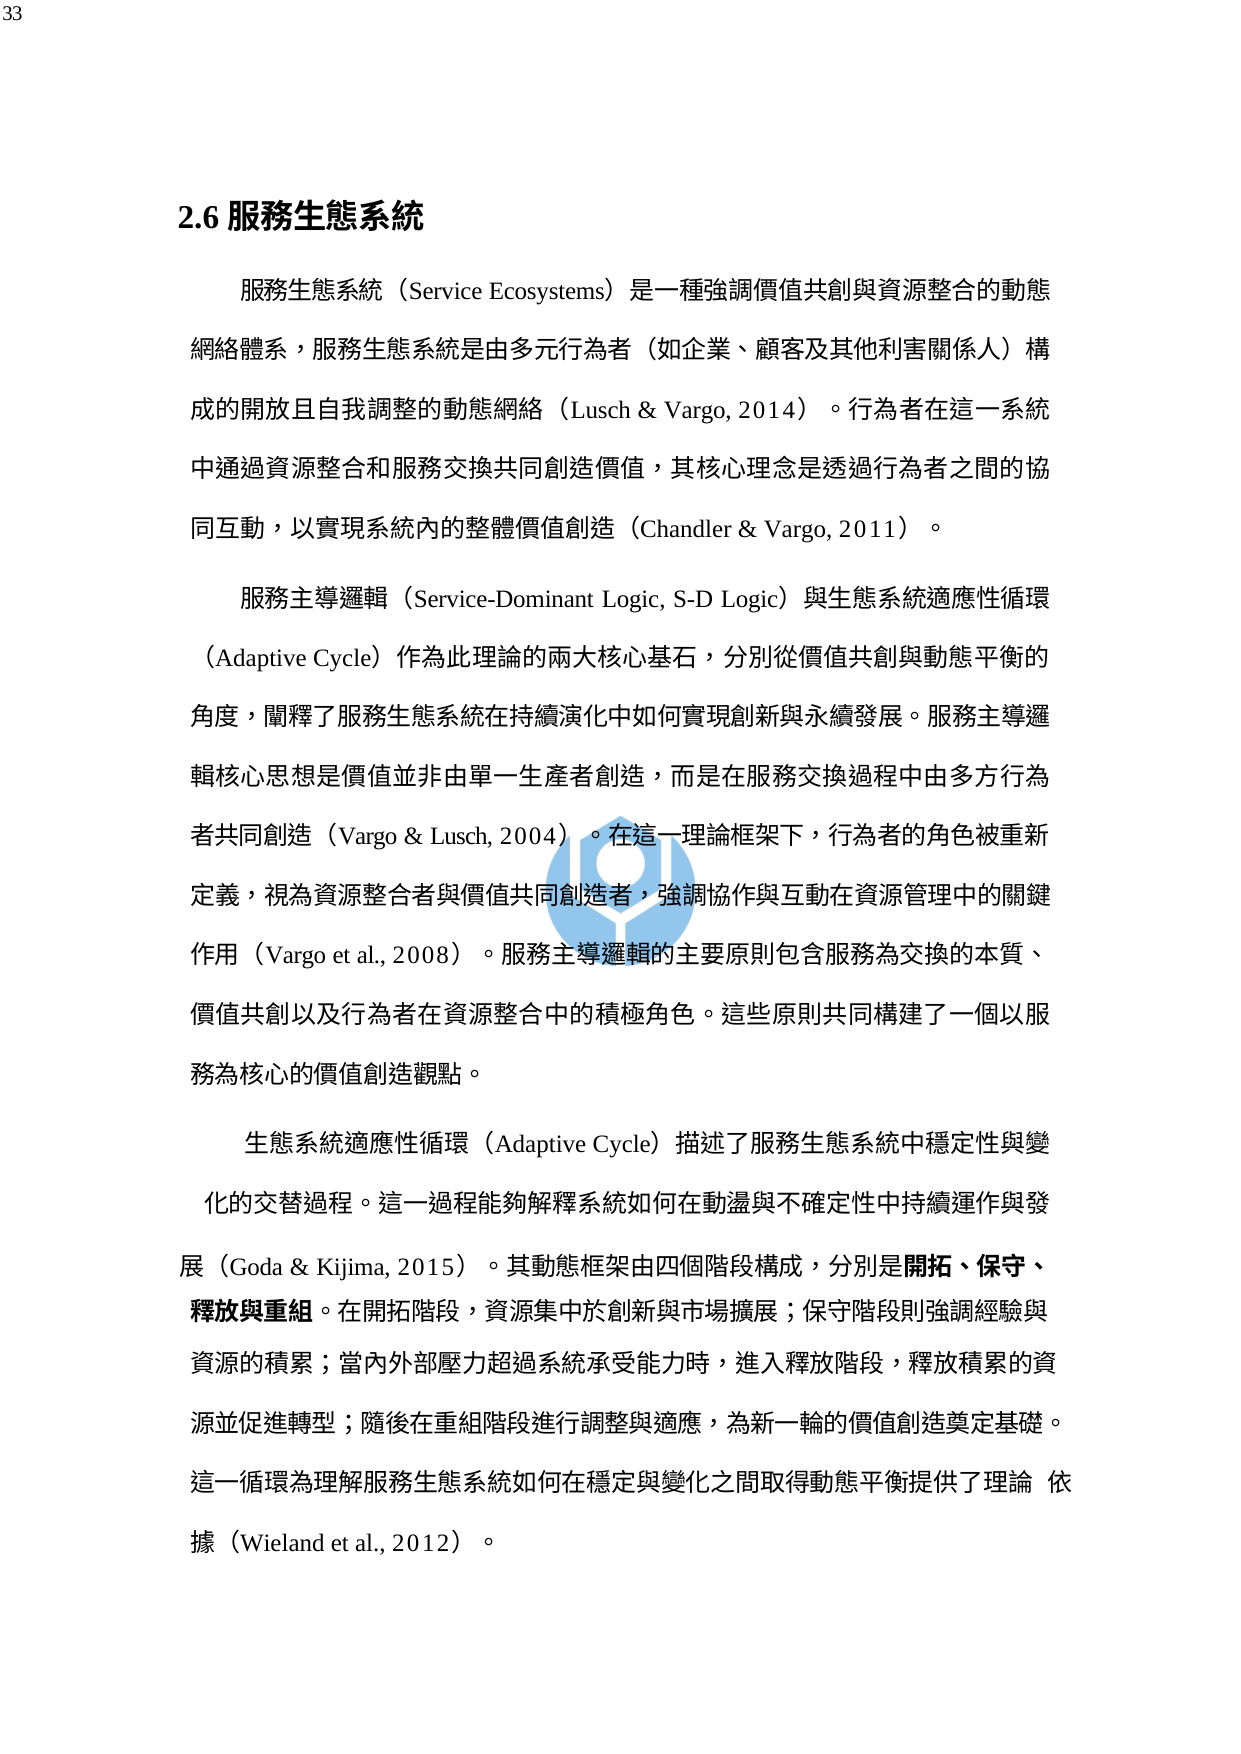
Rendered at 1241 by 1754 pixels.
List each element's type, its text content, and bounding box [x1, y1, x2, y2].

text 服務主導邏輯（Service-Dominant Logic, S-D Logic）與生態系統適應性循環 [180, 581, 1110, 615]
text 釋放與重組。在開拓階段，資源集中於創新與市場擴展；保守階段則強調經驗與 [190, 1293, 1122, 1327]
text 生態系統適應性循環（Adaptive Cycle）描述了服務生態系統中穩定性與變化的交替過程。這一過程能夠解釋系統如何在動盪與不確定性中持續運作與發 [190, 1126, 1051, 1220]
text （Adaptive Cycle）作為此理論的兩大核心基石，分別從價值共創與動態平衡的角度，闡釋了服務生態系統在持續演化中如何實現創新與永續發展。服務主導邏輯核心思想是價值並非由單一生產者創造，而是在服務交換過程中由多方行為者共同創造（Vargo & Lusch, 2004）。在這一理論框架下，行為者的角色被重新定義，視為資源整合者與價值共同創造者，強調協作與互動在資源管理中的關鍵作用（Vargo et al., 2008）。服務主導邏輯的主要原則包含服務為交換的本質、價值共創以及行為者在資源整合中的積極角色。這些原則共同構建了一個以服務為核心的價值創造觀點。 [190, 639, 1051, 1090]
text 服務生態系統（Service Ecosystems）是一種強調價值共創與資源整合的動態網絡體系，服務生態系統是由多元行為者（如企業、顧客及其他利害關係人）構成的開放且自我調整的動態網絡（Lusch & Vargo, 2014）。行為者在這一系統中通過資源整合和服務交換共同創造價值，其核心理念是透過行為者之間的協同互動，以實現系統內的整體價值創造（Chandler & Vargo, 2011）。 [190, 272, 1051, 545]
text 展（Goda & Kijima, 2015）。其動態框架由四個階段構成，分別是開拓、保守、 [118, 1245, 1051, 1283]
text 資源的積累；當內外部壓力超過系統承受能力時，進入釋放階段，釋放積累的資源並促進轉型；隨後在重組階段進行調整與適應，為新一輪的價值創造奠定基礎。這一循環為理解服務生態系統如何在穩定與變化之間取得動態平衡提供了理論 依據（Wieland et al., 2012）。 [190, 1346, 1073, 1558]
subtitle 服務生態系統 [177, 185, 1122, 240]
